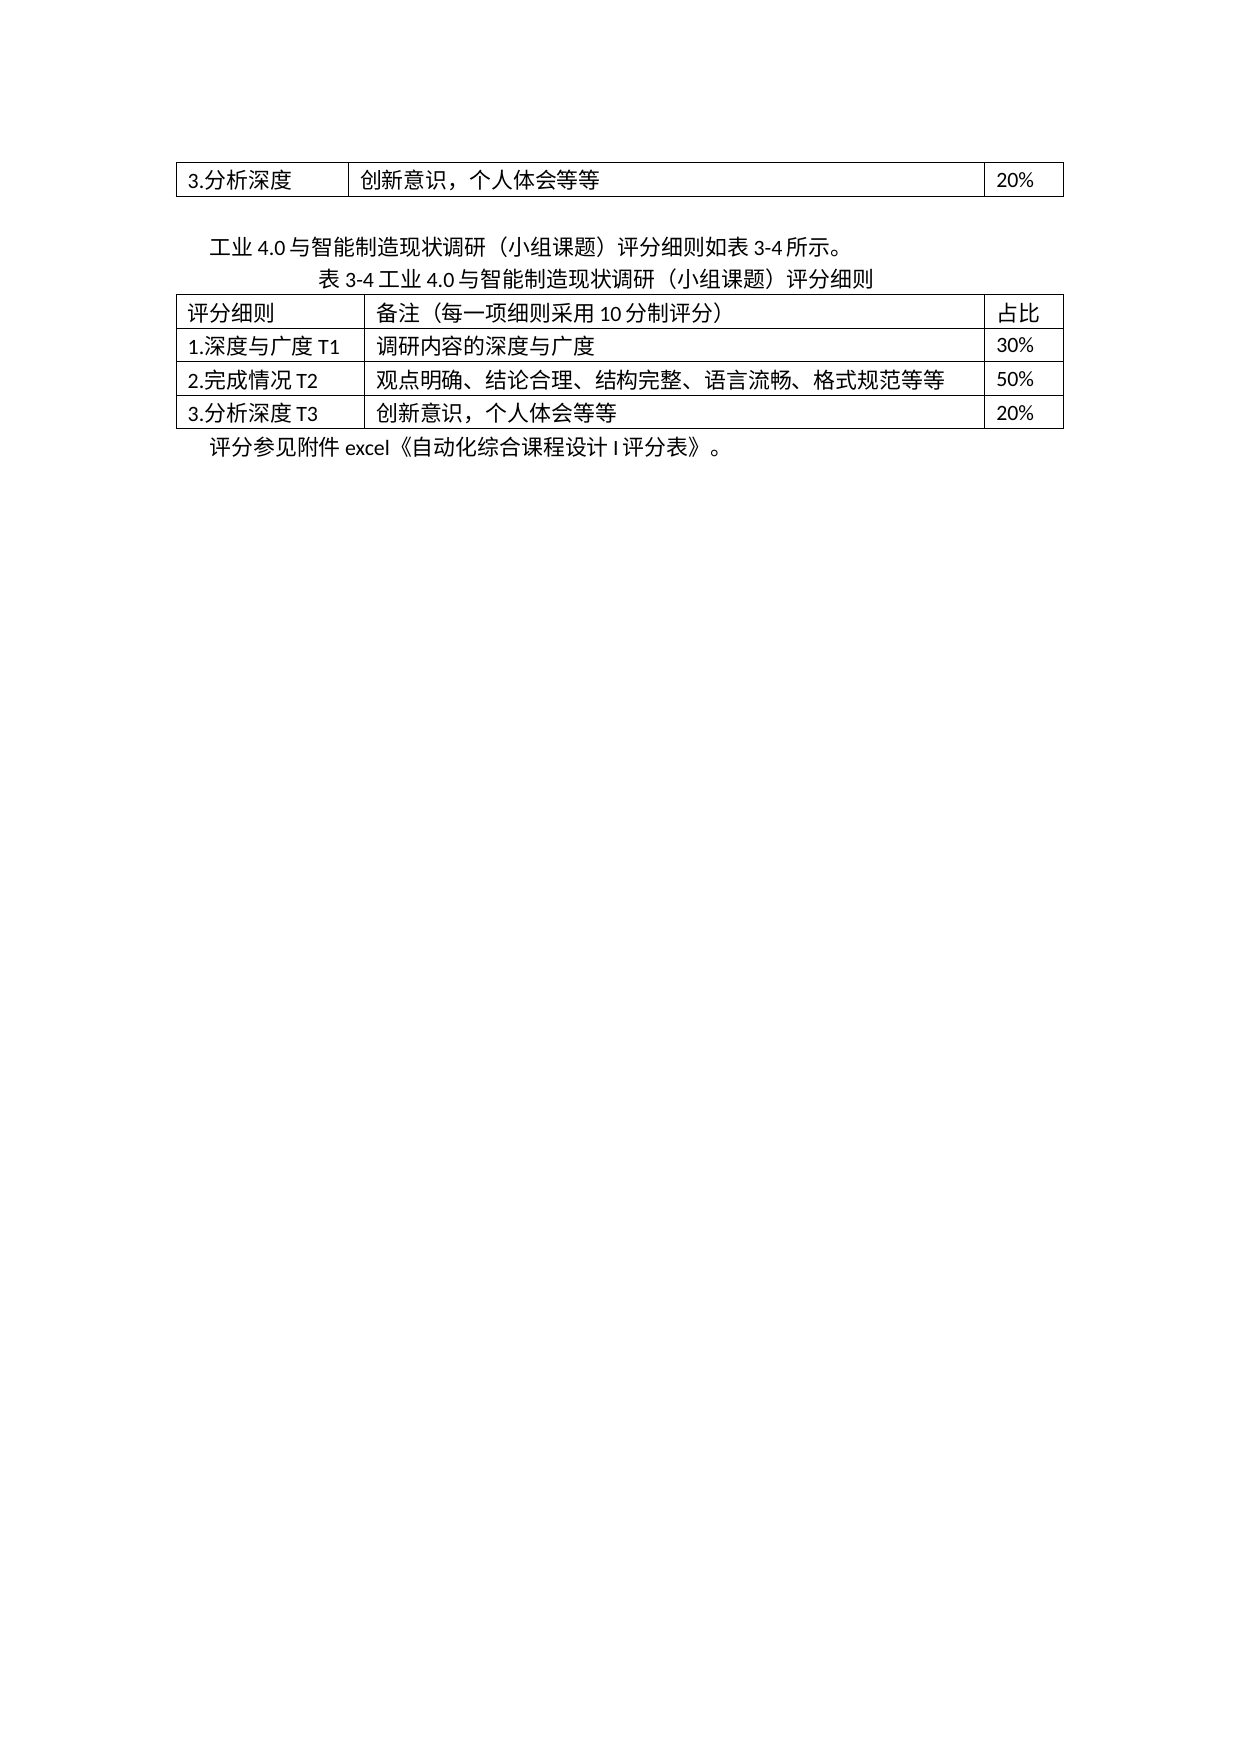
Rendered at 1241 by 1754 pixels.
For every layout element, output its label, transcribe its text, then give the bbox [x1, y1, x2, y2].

table_cell 观点明确、结论合理、结构完整、语言流畅、格式规范等等 [365, 362, 984, 395]
table_header 占比 [985, 295, 1063, 328]
table_cell 2.完成情况T2 [177, 362, 364, 395]
table_cell 50% [985, 362, 1063, 395]
table_header 评分细则 [177, 295, 364, 328]
table_header 备注（每一项细则采用10分制评分） [365, 295, 984, 328]
table_cell 20% [985, 396, 1063, 428]
text 评分参见附件excel《自动化综合课程设计I评分表》。 [187, 429, 1053, 462]
table_cell 调研内容的深度与广度 [365, 329, 984, 361]
table_cell 创新意识，个人体会等等 [365, 396, 984, 428]
table_cell 30% [985, 329, 1063, 361]
table_cell 3.分析深度 [177, 163, 348, 196]
text 表3-4工业4.0与智能制造现状调研（小组课题）评分细则 [187, 262, 1053, 294]
text 工业4.0与智能制造现状调研（小组课题）评分细则如表3-4所示。 [187, 229, 1053, 262]
table_cell 20% [985, 163, 1063, 196]
table_cell 1.深度与广度T1 [177, 329, 364, 361]
table_cell 3.分析深度T3 [177, 396, 364, 428]
table_cell 创新意识，个人体会等等 [349, 163, 984, 196]
